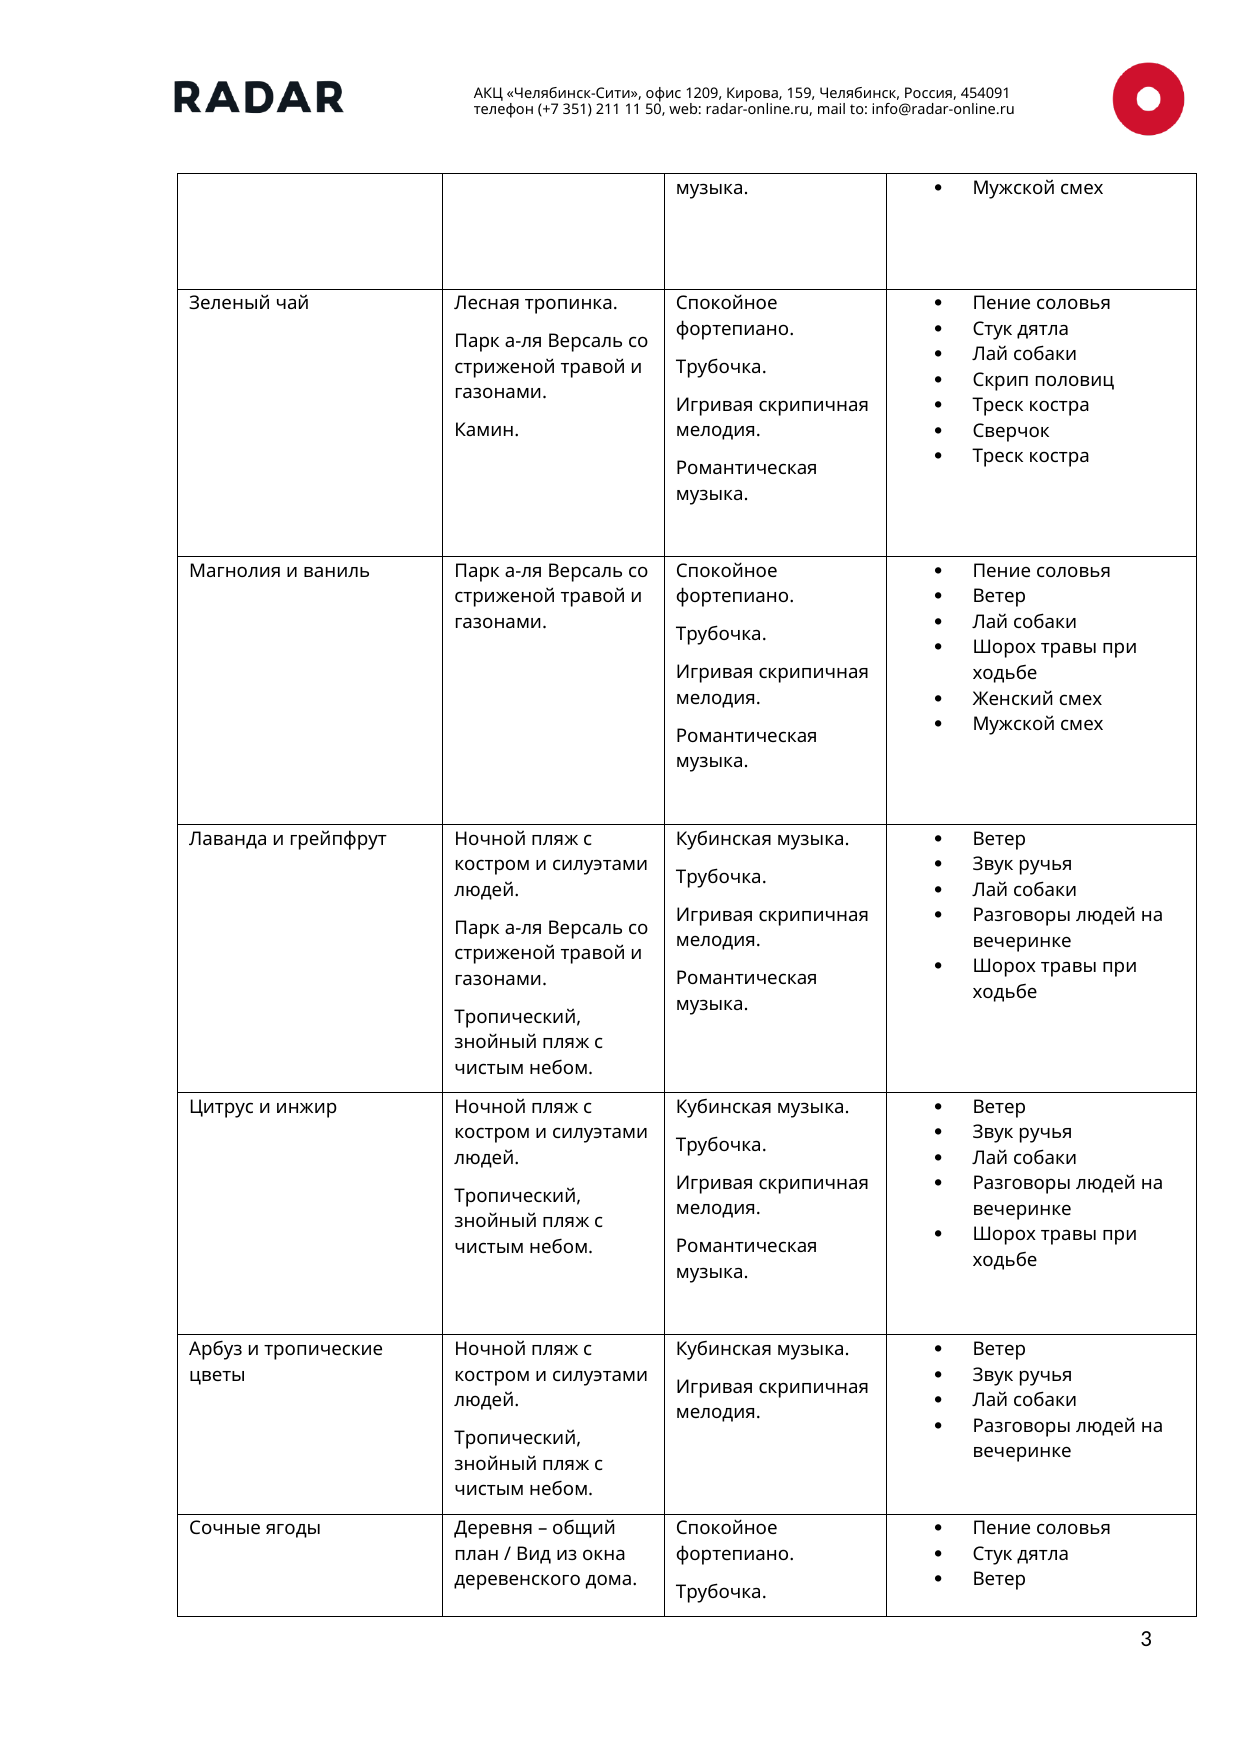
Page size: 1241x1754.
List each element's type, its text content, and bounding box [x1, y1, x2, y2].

picture [1111, 61, 1185, 136]
picture [173, 79, 345, 114]
table_cell Ночной пляж с костром и силуэтами людей. Тропический, знойный пляж с чистым небом. [443, 1335, 664, 1513]
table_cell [887, 174, 1196, 288]
table_cell Лесная тропинка. Парк а-ля Версаль со стриженой травой и газонами. Камин. [443, 290, 664, 556]
table_cell Пение соловья Ветер Лай собаки Шорох травы при ходьбе Женский смех Мужской смех [887, 557, 1196, 824]
table_cell Ночной пляж с костром и силуэтами людей. Парк а-ля Версаль со стриженой травой и газонами. Тропический, знойный пляж с чистым небом. [443, 825, 664, 1092]
table_cell Ветер Звук ручья Лай собаки Разговоры людей на вечеринке Шорох травы при ходьбе [887, 825, 1196, 1092]
table_cell Ночной пляж с костром и силуэтами людей. Тропический, знойный пляж с чистым небом. [443, 1093, 664, 1334]
table_cell Арбуз и тропические цветы [178, 1335, 442, 1513]
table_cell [443, 1515, 664, 1616]
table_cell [665, 1515, 886, 1616]
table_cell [443, 174, 664, 288]
table_cell Сочные ягоды [178, 1515, 442, 1616]
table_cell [887, 1515, 1196, 1616]
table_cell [178, 174, 442, 288]
table_cell Ветер Звук ручья Лай собаки Разговоры людей на вечеринке Шорох травы при ходьбе [887, 1093, 1196, 1334]
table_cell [665, 174, 886, 288]
table_cell Парк а-ля Версаль со стриженой травой и газонами. [443, 557, 664, 824]
table_cell Цитрус и инжир [178, 1093, 442, 1334]
table_cell Лаванда и грейпфрут [178, 825, 442, 1092]
table_cell Магнолия и ваниль [178, 557, 442, 824]
table_cell Кубинская музыка. Трубочка. Игривая скрипичная мелодия. Романтическая музыка. [665, 825, 886, 1092]
table_cell Ветер Звук ручья Лай собаки Разговоры людей на вечеринке [887, 1335, 1196, 1513]
table_cell Кубинская музыка. Игривая скрипичная мелодия. [665, 1335, 886, 1513]
table_cell Спокойное фортепиано. Трубочка. Игривая скрипичная мелодия. Романтическая музыка. [665, 290, 886, 556]
table_cell Кубинская музыка. Трубочка. Игривая скрипичная мелодия. Романтическая музыка. [665, 1093, 886, 1334]
table_cell Спокойное фортепиано. Трубочка. Игривая скрипичная мелодия. Романтическая музыка. [665, 557, 886, 824]
table_cell Пение соловья Стук дятла Лай собаки Скрип половиц Треск костра Сверчок Треск костра [887, 290, 1196, 556]
table_cell Зеленый чай [178, 290, 442, 556]
